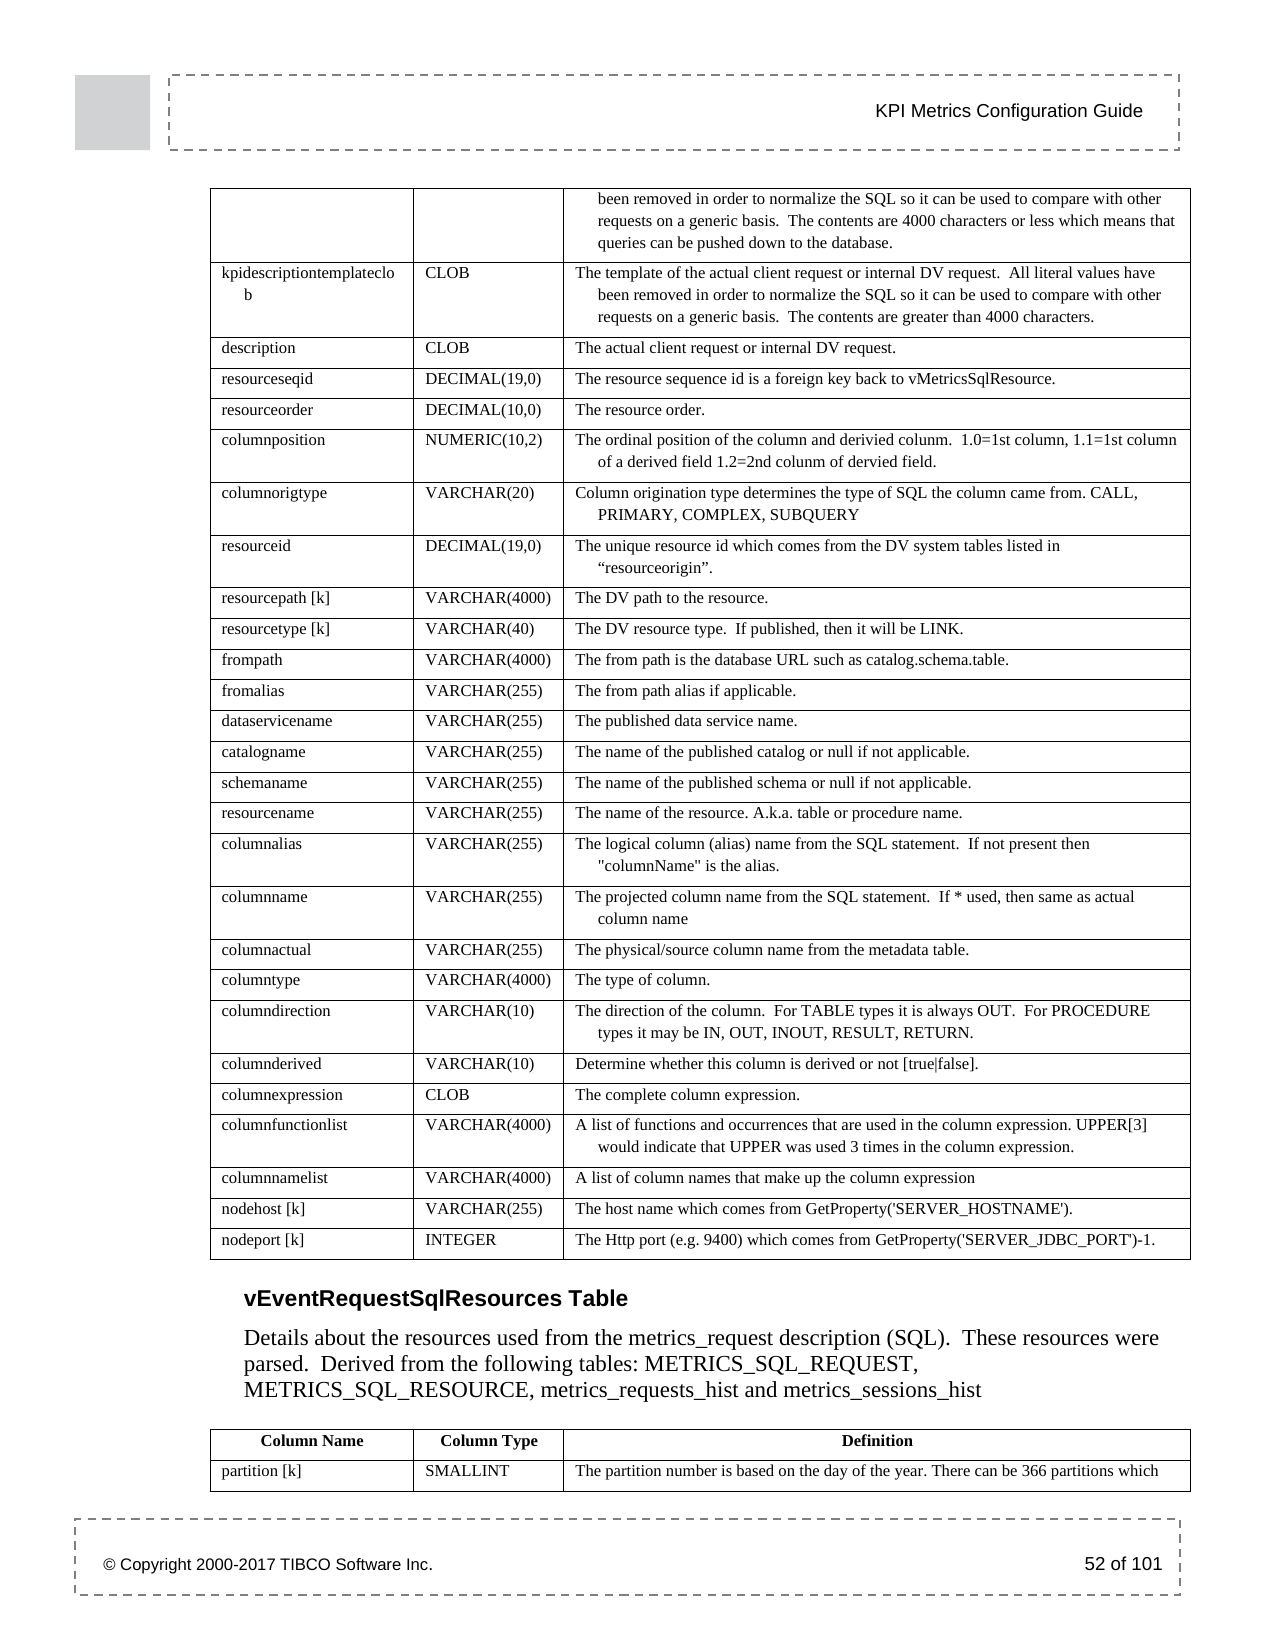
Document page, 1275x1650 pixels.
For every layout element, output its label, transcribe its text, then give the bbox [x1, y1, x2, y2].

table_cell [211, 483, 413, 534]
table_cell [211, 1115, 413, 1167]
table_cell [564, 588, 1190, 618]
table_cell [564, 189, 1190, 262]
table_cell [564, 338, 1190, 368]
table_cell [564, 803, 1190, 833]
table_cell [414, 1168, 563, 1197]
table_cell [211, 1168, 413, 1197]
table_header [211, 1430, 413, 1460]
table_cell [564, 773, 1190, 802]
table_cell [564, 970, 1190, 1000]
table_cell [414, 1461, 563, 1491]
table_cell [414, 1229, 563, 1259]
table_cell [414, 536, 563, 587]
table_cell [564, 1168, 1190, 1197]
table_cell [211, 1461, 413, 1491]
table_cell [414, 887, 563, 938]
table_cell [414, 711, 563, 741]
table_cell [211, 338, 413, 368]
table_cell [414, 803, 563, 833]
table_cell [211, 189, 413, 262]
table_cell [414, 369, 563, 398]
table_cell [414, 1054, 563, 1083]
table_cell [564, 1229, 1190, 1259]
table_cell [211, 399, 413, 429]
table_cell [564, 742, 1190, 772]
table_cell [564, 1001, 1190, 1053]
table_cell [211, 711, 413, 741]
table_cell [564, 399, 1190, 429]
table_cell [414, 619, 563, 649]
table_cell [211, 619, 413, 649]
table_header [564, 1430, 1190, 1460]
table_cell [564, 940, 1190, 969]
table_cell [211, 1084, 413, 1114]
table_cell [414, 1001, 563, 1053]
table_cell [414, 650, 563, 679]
subtitle vEventRequestSqlResources Table [244, 1285, 1162, 1311]
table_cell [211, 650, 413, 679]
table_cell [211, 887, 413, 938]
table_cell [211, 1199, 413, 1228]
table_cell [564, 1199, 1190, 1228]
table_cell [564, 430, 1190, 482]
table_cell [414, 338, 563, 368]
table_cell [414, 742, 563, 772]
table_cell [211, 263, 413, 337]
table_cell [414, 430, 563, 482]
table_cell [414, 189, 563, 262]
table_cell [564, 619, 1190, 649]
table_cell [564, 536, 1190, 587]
text Details about the resources used from the metrics_request description (SQL). These resources were parsed. Derived from the following tables: METRICS_SQL_REQUEST, METRICS_SQL_RESOURCE, metrics_requests_hist and metrics_sessions_hist [244, 1324, 1162, 1403]
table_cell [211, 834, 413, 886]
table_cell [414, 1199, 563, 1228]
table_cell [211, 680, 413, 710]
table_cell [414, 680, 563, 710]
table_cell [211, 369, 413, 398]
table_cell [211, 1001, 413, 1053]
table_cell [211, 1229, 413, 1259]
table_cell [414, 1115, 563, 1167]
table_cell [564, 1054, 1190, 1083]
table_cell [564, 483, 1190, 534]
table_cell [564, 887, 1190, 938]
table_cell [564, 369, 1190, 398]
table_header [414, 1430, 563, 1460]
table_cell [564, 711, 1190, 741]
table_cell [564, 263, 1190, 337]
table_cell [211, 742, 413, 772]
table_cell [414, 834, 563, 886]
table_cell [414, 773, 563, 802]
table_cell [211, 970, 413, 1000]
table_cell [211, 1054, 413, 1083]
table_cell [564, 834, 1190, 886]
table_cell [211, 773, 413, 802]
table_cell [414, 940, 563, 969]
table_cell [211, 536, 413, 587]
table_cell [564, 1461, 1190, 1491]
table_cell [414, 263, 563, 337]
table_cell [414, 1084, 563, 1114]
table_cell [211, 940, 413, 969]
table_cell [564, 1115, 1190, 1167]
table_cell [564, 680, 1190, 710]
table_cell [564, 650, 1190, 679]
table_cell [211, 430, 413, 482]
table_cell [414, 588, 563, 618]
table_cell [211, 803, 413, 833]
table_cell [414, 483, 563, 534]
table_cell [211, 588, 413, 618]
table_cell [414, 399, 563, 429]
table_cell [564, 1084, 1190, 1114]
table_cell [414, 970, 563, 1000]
